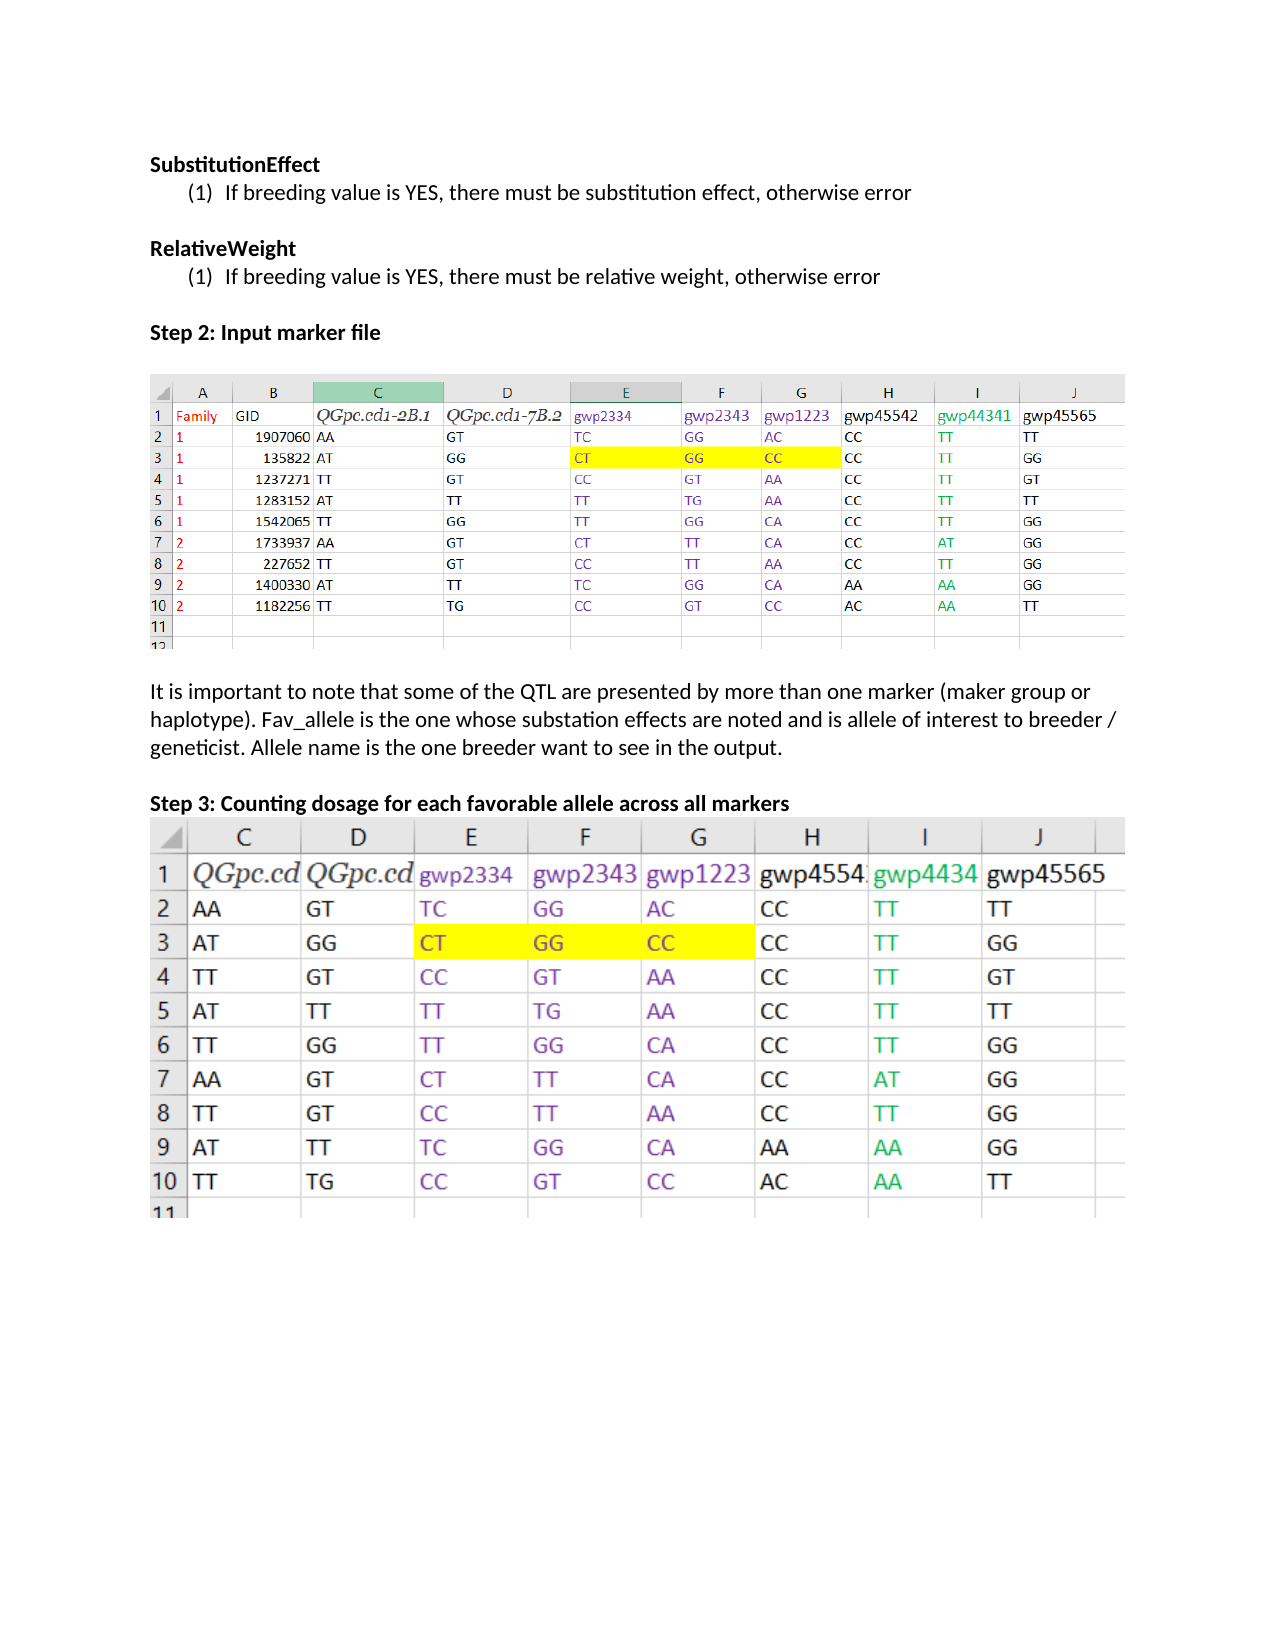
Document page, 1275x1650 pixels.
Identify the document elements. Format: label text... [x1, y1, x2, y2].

text Step 2: Input marker file [150, 318, 1125, 346]
picture [150, 374, 1125, 649]
text Step 3: Counting dosage for each favorable allele across all markers [150, 789, 1125, 817]
picture [150, 817, 1125, 1218]
text SubstitutionEffect [150, 150, 1125, 178]
text RelativeWeight [150, 234, 1125, 262]
text It is important to note that some of the QTL are presented by more than one marker (maker group or haplotype). Fav_allele is the one whose substation effects are noted and is allele of interest to breeder / geneticist. Allele name is the one breeder want to see in the output. [150, 677, 1125, 761]
list If breeding value is YES, there must be relative weight, otherwise error [187, 262, 1125, 290]
list If breeding value is YES, there must be substitution effect, otherwise error [187, 178, 1125, 206]
